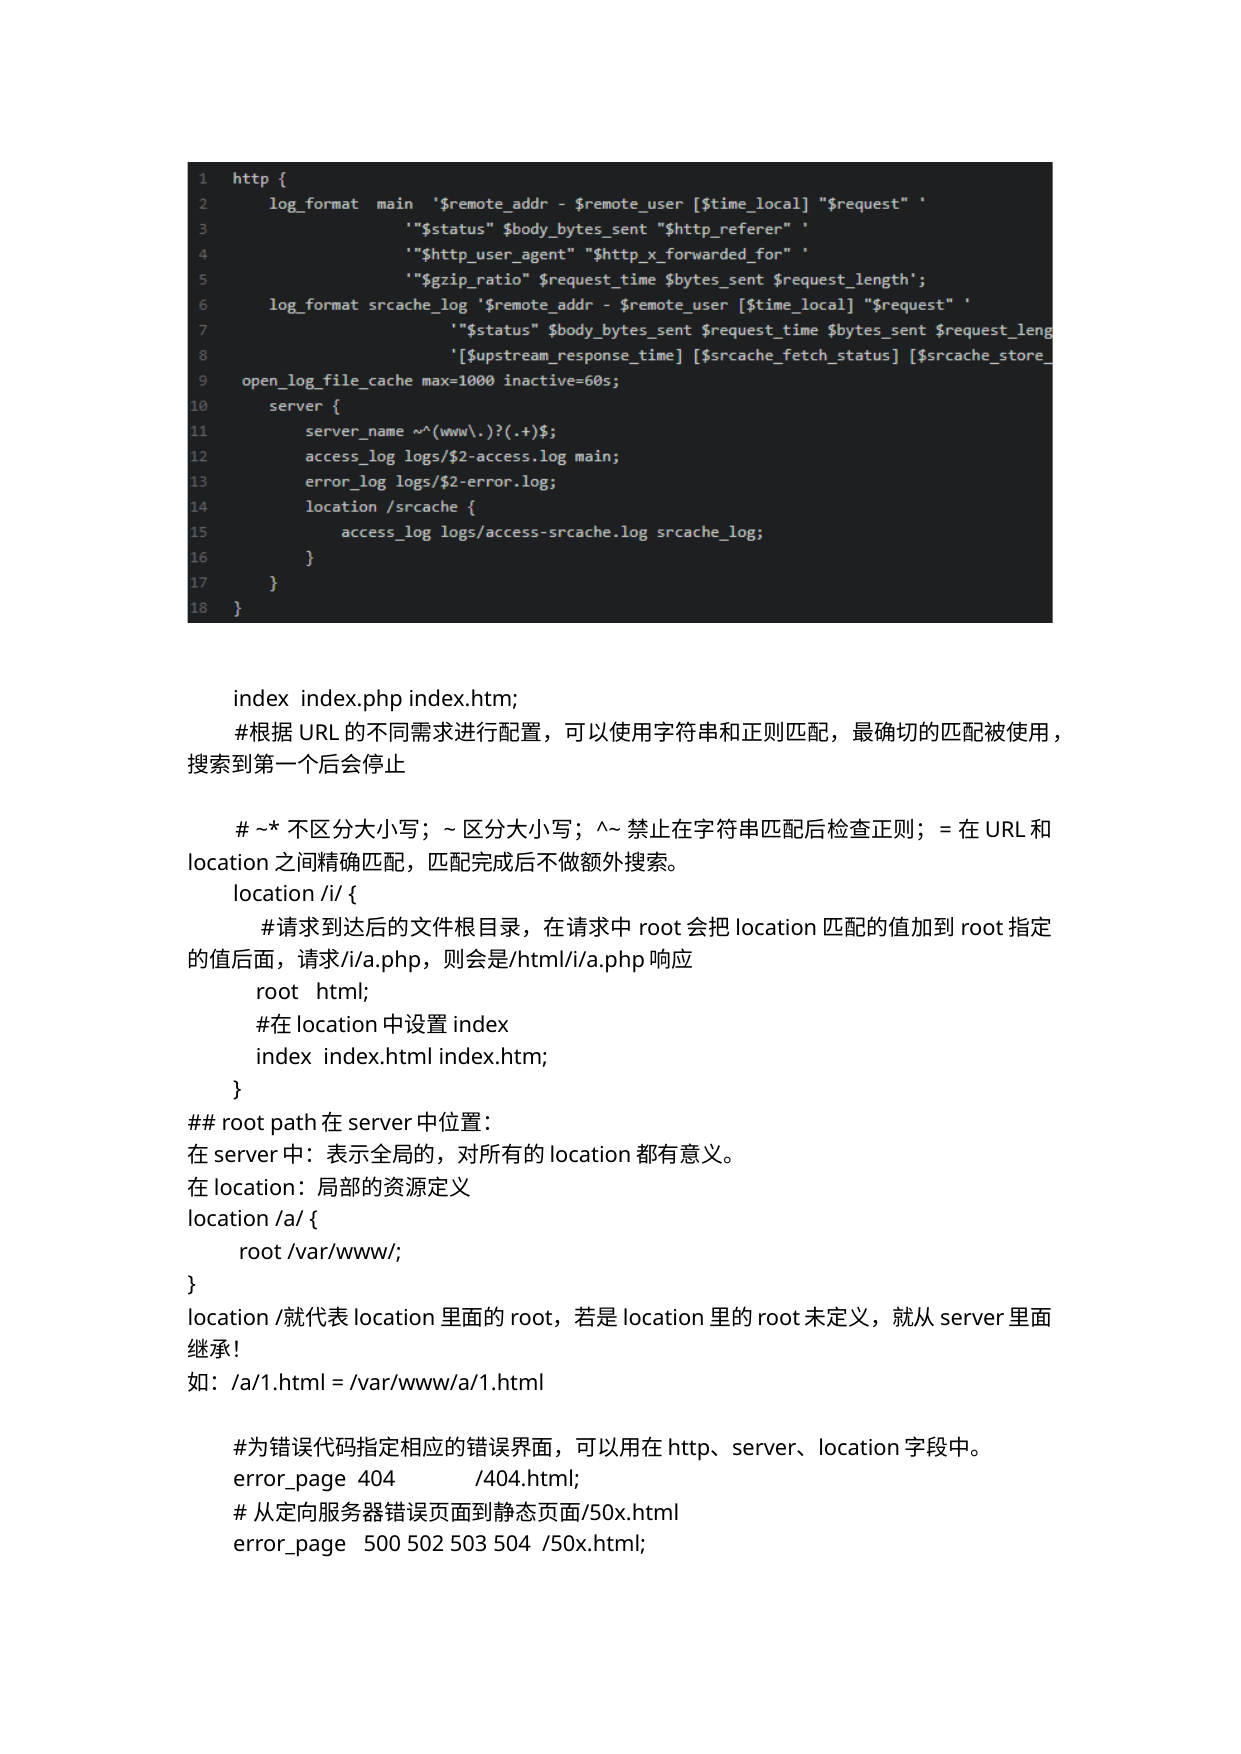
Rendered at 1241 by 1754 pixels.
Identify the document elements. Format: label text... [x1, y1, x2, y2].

text location /i/ { [187, 877, 1053, 909]
text index index.html index.htm; [187, 1039, 1053, 1072]
text ## root path在server中位置： [187, 1104, 1053, 1137]
text # ~* 不区分大小写；~ 区分大小写；^~ 禁止在字符串匹配后检查正则；= 在URL和location之间精确匹配，匹配完成后不做额外搜索。 [187, 812, 1053, 877]
text index index.php index.htm; [187, 682, 1053, 714]
text root /var/www/; [187, 1234, 1053, 1267]
text #在location中设置index [187, 1007, 1053, 1039]
text } [187, 1267, 1053, 1299]
text 如：/a/1.html = /var/www/a/1.html [187, 1364, 1053, 1397]
text #为错误代码指定相应的错误界面，可以用在http、server、location字段中。 [187, 1429, 1053, 1462]
text root html; [187, 974, 1053, 1007]
text #根据URL的不同需求进行配置，可以使用字符串和正则匹配，最确切的匹配被使用，搜索到第一个后会停止 [187, 714, 1053, 779]
text # 从定向服务器错误页面到静态页面/50x.html [187, 1494, 1053, 1527]
text location /a/ { [187, 1202, 1053, 1234]
text 在server中：表示全局的，对所有的location都有意义。 [187, 1137, 1053, 1169]
text #请求到达后的文件根目录，在请求中root会把location匹配的值加到root指定的值后面，请求/i/a.php，则会是/html/i/a.php响应 [187, 909, 1053, 974]
text error_page 500 502 503 504 /50x.html; [187, 1527, 1053, 1559]
picture [187, 162, 1053, 623]
text location /就代表location里面的root，若是location里的root未定义，就从server里面继承！ [187, 1299, 1053, 1364]
text } [187, 1072, 1053, 1104]
text 在location：局部的资源定义 [187, 1169, 1053, 1202]
text error_page 404 /404.html; [187, 1462, 1053, 1494]
